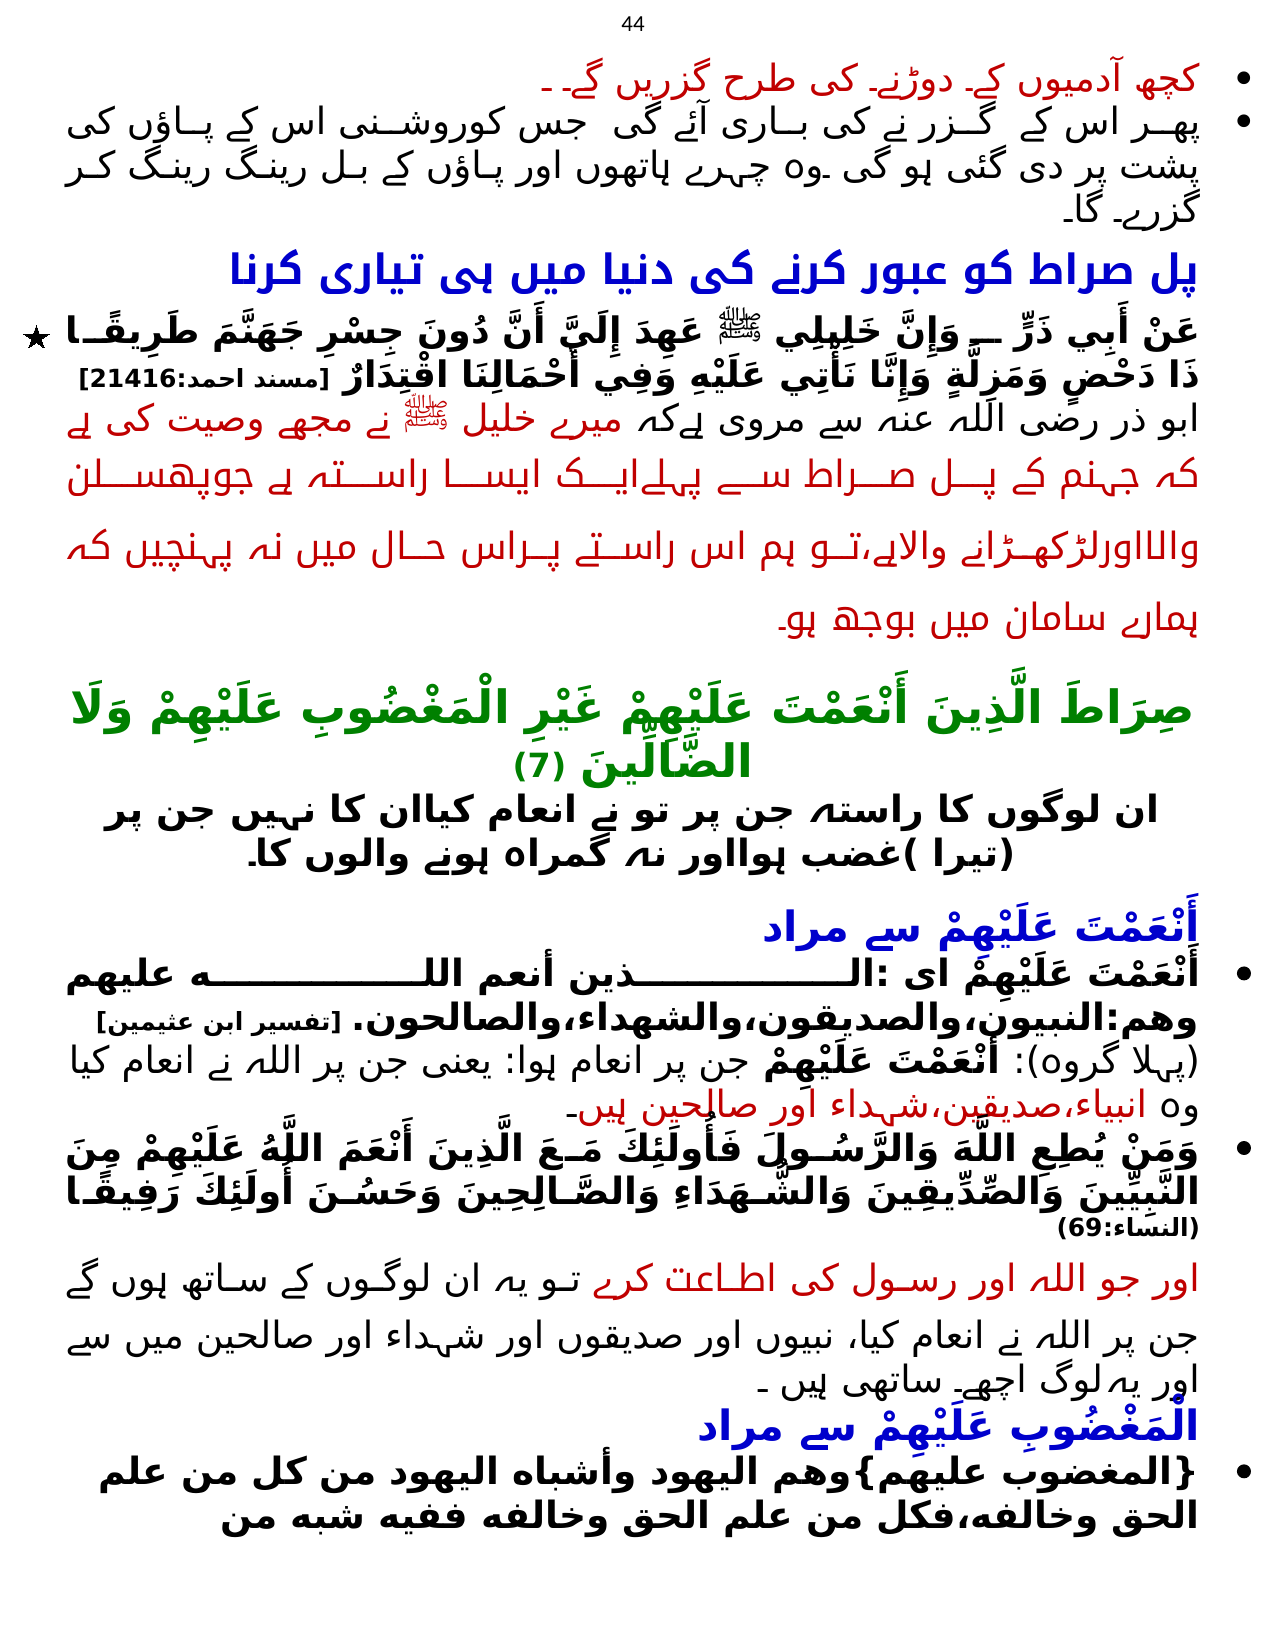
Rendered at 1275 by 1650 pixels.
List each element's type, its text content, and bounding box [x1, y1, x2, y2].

text ابو ذر رضی اللہ عنہ سے مروی ہےکہ میرے خلیل ﷺ نے مجھے وصیت کی ہے کہ جہنم کے پل صراط سے پہلےایک ایسا راستہ ہے جوپھسلن والااورلڑکھڑانے والاہے،تو ہم اس راستے پراس حال میں نہ پہنچیں کہ ہمارے سامان میں بوجھ ہو۔ [66, 396, 1200, 653]
list أَنْعَمْتَ عَلَيْهِمْ ای :الذين أنعم الله عليهم وهم:النبيون،والصديقون،والشهداء،والصالحون. [تفسیر ابن عثیمین] [66, 952, 1237, 1039]
text الْمَغْضُوبِ عَلَيْهِمْ سے مراد [66, 1401, 1200, 1450]
text (پہلا گروہ): أَنْعَمْتَ عَلَيْهِمْ جن پر انعام ہوا: یعنی جن پر اللہ نے انعام کیا وہ انبیاء،صدیقین،شہداء اور صالحین ہیں۔ [66, 1039, 1200, 1126]
list وَمَنْ يُطِعِ اللَّهَ وَالرَّسُولَ فَأُولَئِكَ مَعَ الَّذِينَ أَنْعَمَ اللَّهُ عَلَيْهِمْ مِنَ النَّبِيِّينَ وَالصِّدِّيقِينَ وَالشُّهَدَاءِ وَالصَّالِحِينَ وَحَسُنَ أُولَئِكَ رَفِيقًا (النساء:69) [66, 1126, 1237, 1243]
text صِرَاطَ الَّذِينَ أَنْعَمْتَ عَلَيْهِمْ غَيْرِ الْمَغْضُوبِ عَلَيْهِمْ وَلَا الضَّالِّينَ (7) [66, 681, 1200, 788]
list کچھ آدمیوں کے دوڑنے کی طرح گزریں گے ۔ [66, 56, 1237, 100]
text عَنْ أَبِي ذَرٍّ ۔۔۔۔۔ وَإِنَّ خَلِيلِي ﷺ عَهِدَ إِلَيَّ أَنَّ دُونَ جِسْرِ جَهَنَّمَ طَرِيقًا ذَا دَحْضٍ وَمَزِلَّةٍ وَإِنَّا نَأْتِي عَلَيْهِ وَفِي أَحْمَالِنَا اقْتِدَارٌ [مسند احمد:21416] [66, 310, 1200, 396]
list پھر اس کے گزر نے کی باری آئے گی جس کوروشنی اس کے پاؤں کی پشت پر دی گئی ہو گی ۔وہ چہرے ہاتھوں اور پاؤں کے بل رینگ رینگ کر گزرے گا۔ [66, 100, 1237, 231]
list اور جو اللہ اور رسول کی اطاعت کرے تو یہ ان لوگوں کے ساتھ ہوں گے جن پر اللہ نے انعام کیا، نبیوں اور صدیقوں اور شہداء اور صالحین میں سے اور یہ لوگ اچھے ساتھی ہیں ۔ [66, 1243, 1200, 1401]
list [66, 1450, 1237, 1537]
list أَنْعَمْتَ عَلَيْهِمْ سے مراد [66, 903, 1200, 952]
text پل صراط کو عبور کرنے کی دنیا میں ہی تیاری کرنا [66, 231, 1200, 310]
text ان لوگوں کا راستہ جن پر تو نے انعام کیاان کا نہیں جن پر (تیرا )غضب ہوااور نہ گمراہ ہونے والوں کا۔ [66, 788, 1200, 875]
